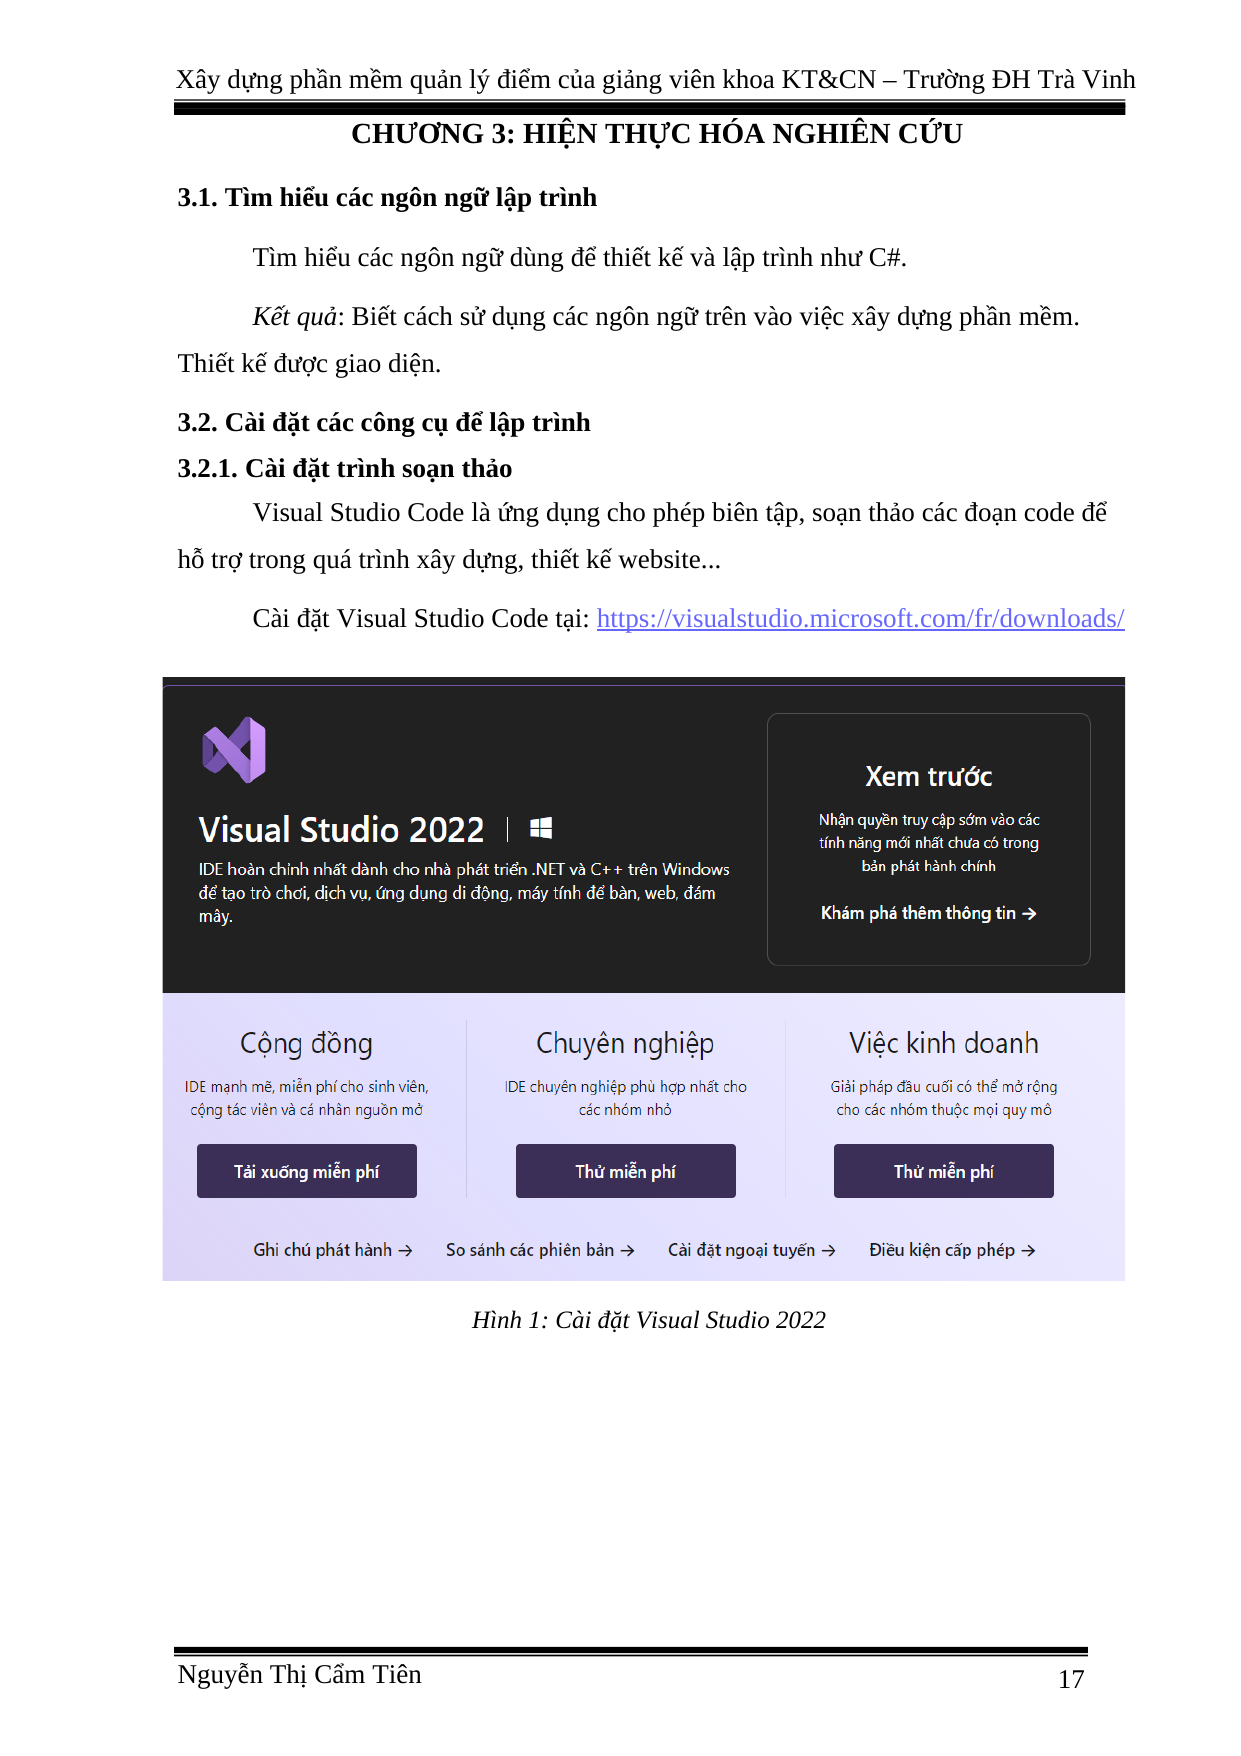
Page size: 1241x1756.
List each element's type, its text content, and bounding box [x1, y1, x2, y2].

text Hình 1: Cài đặt Visual Studio 2022 [397, 1305, 903, 1334]
text Kết quả: Biết cách sử dụng các ngôn ngữ trên vào việc xây dựng phần mềm. Thiết kế được giao diện. [177, 300, 1117, 378]
picture [162, 677, 1125, 1281]
subtitle Cài đặt các công cụ để lập trình [177, 406, 1155, 437]
text Tìm hiểu các ngôn ngữ dùng để thiết kế và lập trình như C#. [177, 241, 1117, 272]
subtitle Tìm hiểu các ngôn ngữ lập trình [177, 181, 1155, 213]
text Visual Studio Code là ứng dụng cho phép biên tập, soạn thảo các đoạn code để hỗ trợ trong quá trình xây dựng, thiết kế website... [177, 496, 1117, 574]
subtitle CHƯƠNG 3: HIỆN THỰC HÓA NGHIÊN CỨU [266, 116, 1048, 150]
text Cài đặt Visual Studio Code tại: https://visualstudio.microsoft.com/fr/downloads/ [252, 602, 1155, 633]
subtitle Cài đặt trình soạn thảo [177, 452, 1155, 484]
